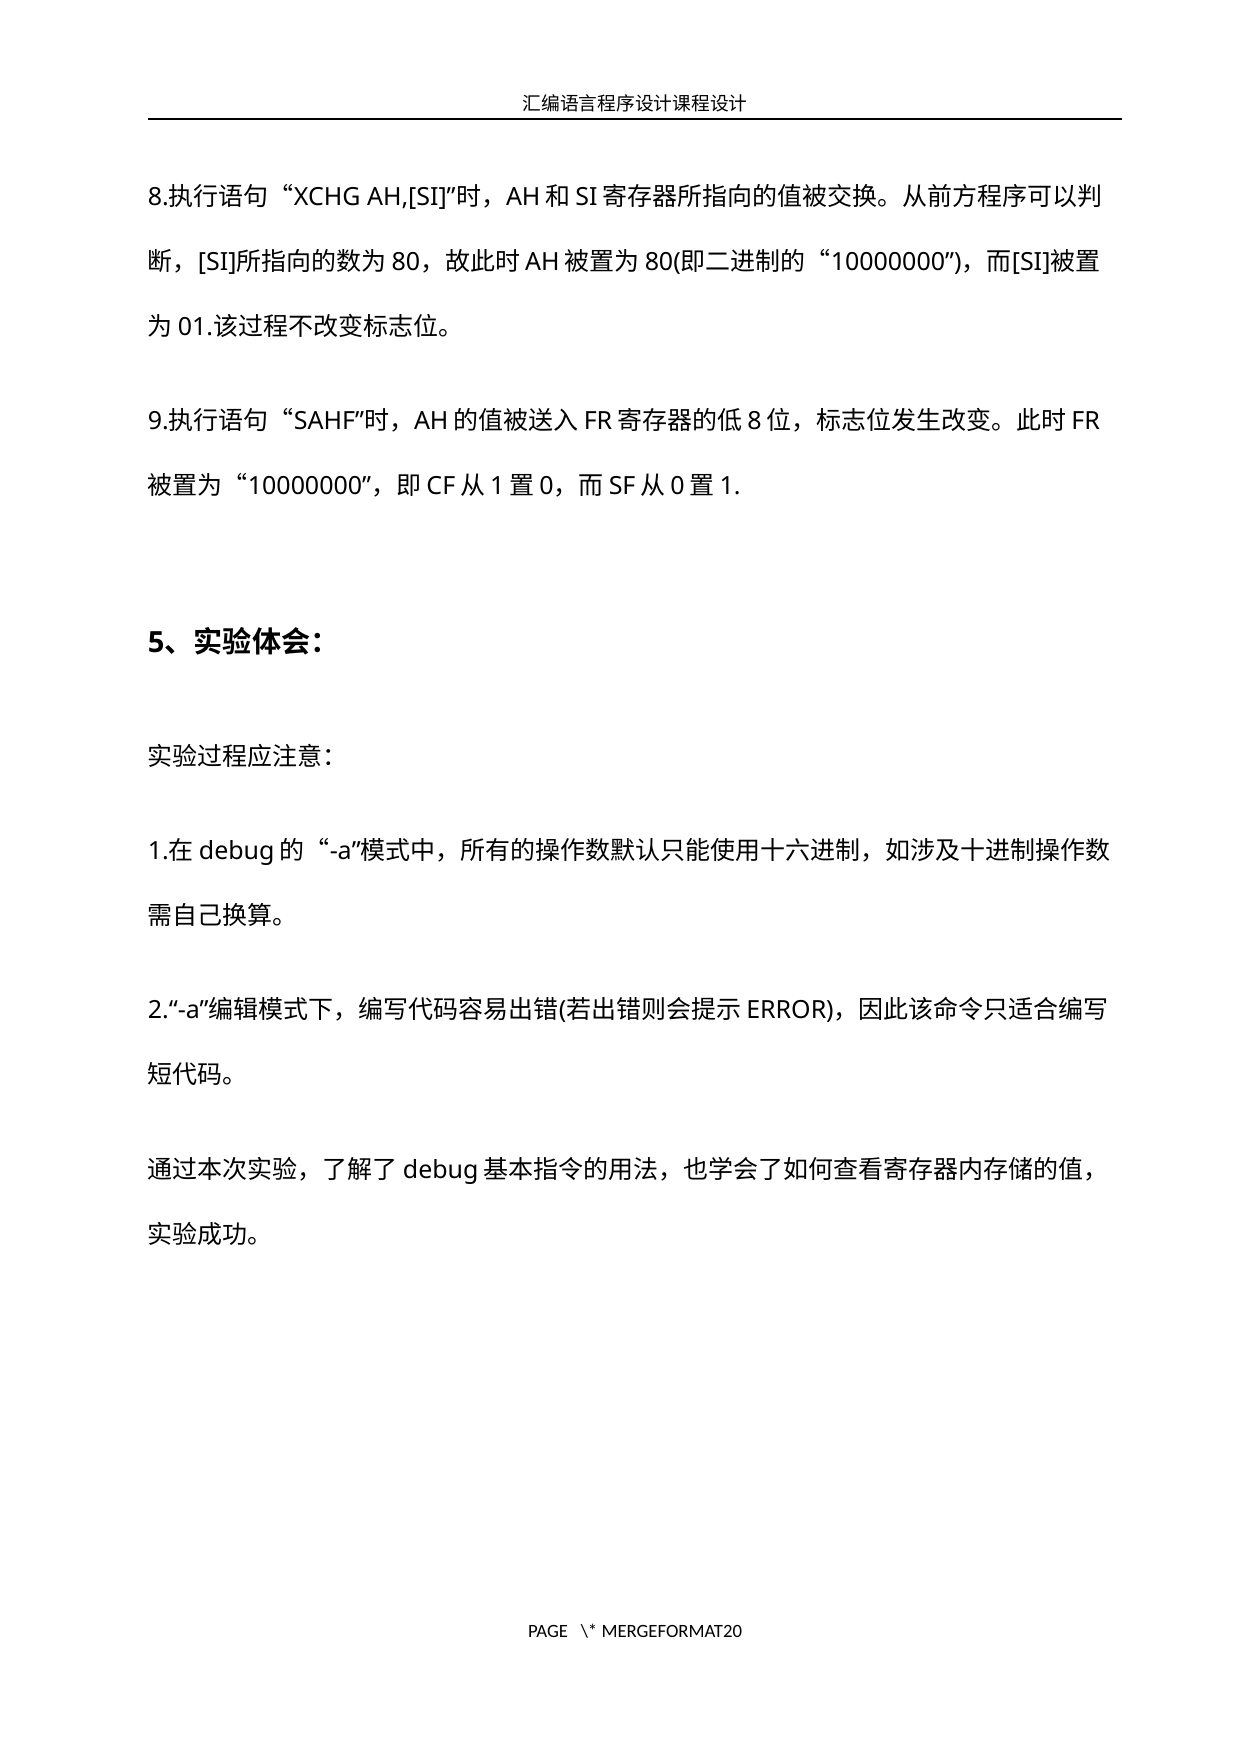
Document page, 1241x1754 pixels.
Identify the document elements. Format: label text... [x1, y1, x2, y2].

text 1.在debug的“-a”模式中，所有的操作数默认只能使用十六进制，如涉及十进制操作数需自己换算。 [148, 816, 1122, 946]
subtitle 5、实验体会： [148, 607, 1122, 672]
text 2.“-a”编辑模式下，编写代码容易出错(若出错则会提示ERROR)，因此该命令只适合编写短代码。 [148, 976, 1122, 1106]
text 9.执行语句“SAHF”时，AH的值被送入FR寄存器的低8位，标志位发生改变。此时FR被置为“10000000”，即CF从1置0，而SF从0置1. [148, 386, 1122, 516]
text 实验过程应注意： [148, 722, 1122, 787]
text 8.执行语句“XCHG AH,[SI]”时，AH和SI寄存器所指向的值被交换。从前方程序可以判断，[SI]所指向的数为80，故此时AH被置为80(即二进制的“10000000”)，而[SI]被置为01.该过程不改变标志位。 [148, 162, 1122, 357]
text 通过本次实验，了解了debug基本指令的用法，也学会了如何查看寄存器内存储的值，实验成功。 [148, 1135, 1122, 1265]
